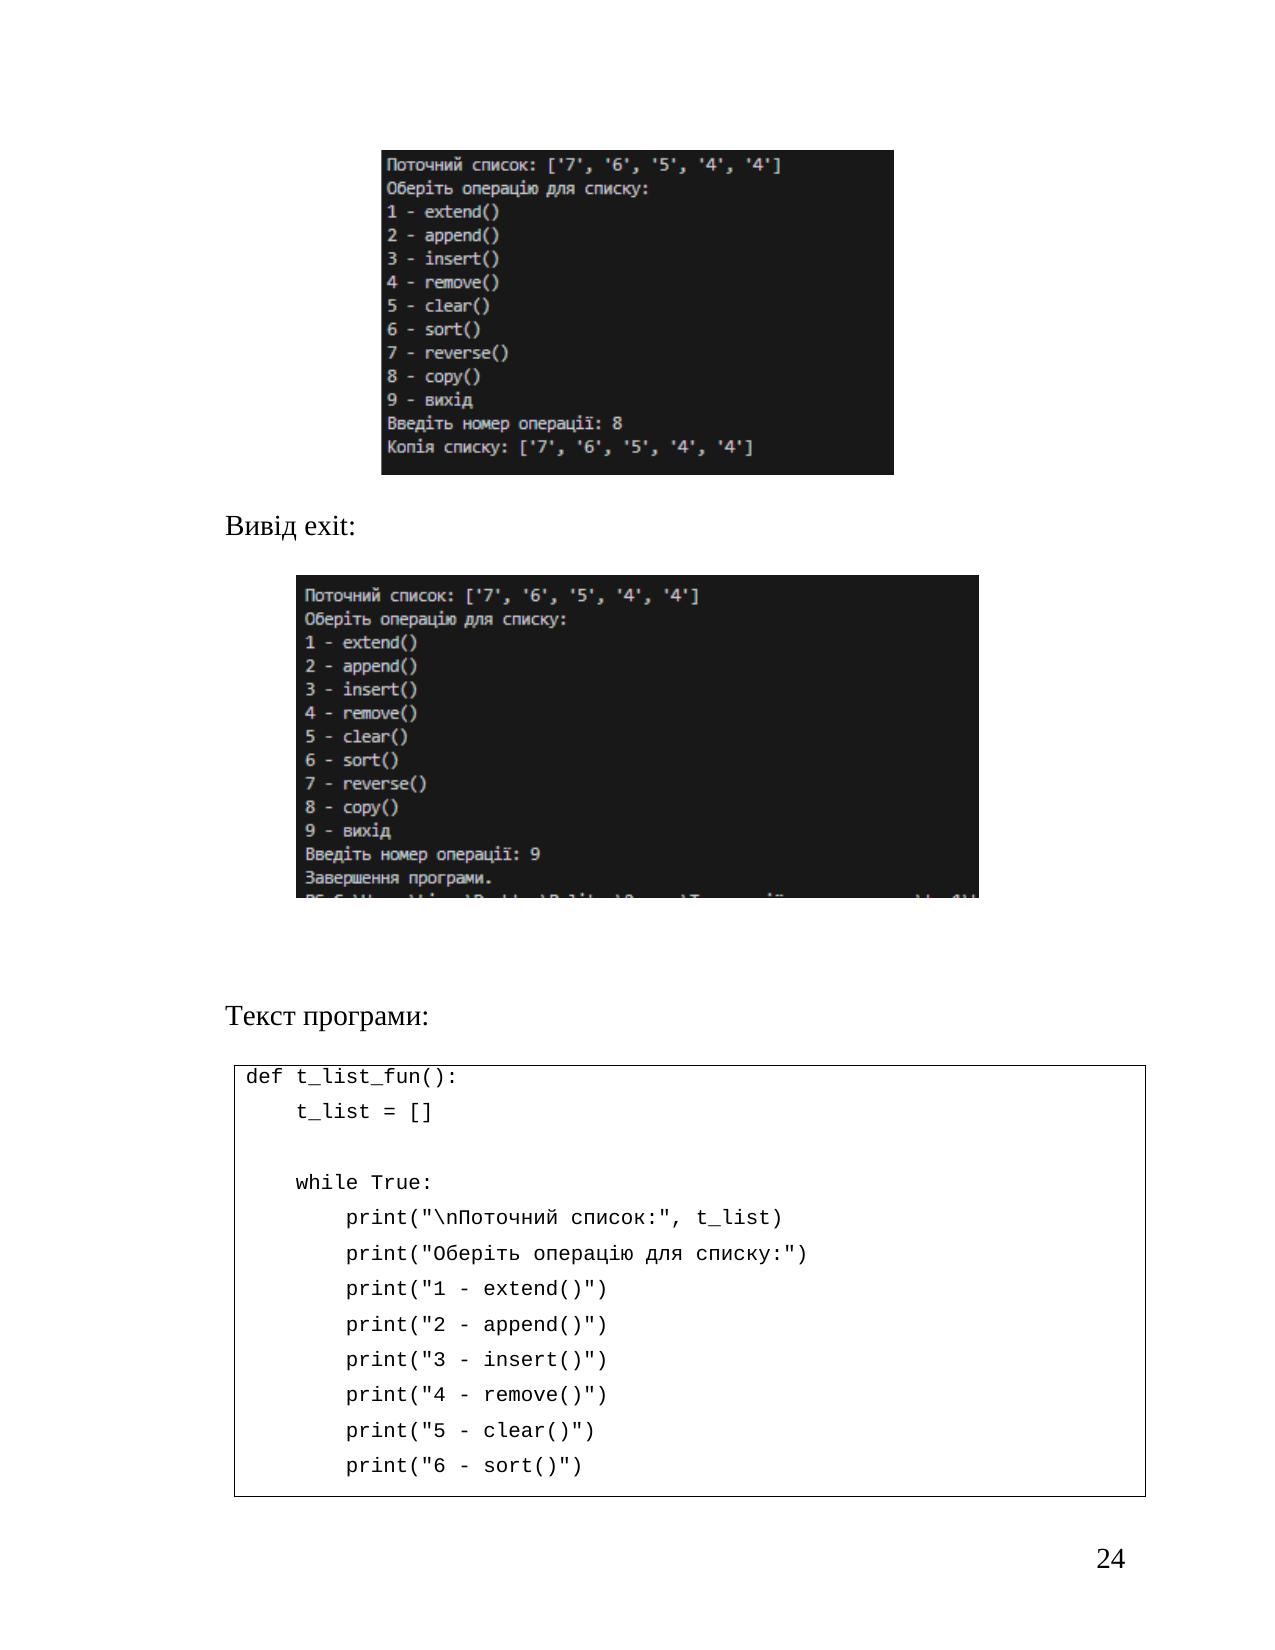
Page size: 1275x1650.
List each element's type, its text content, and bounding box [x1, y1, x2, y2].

picture [296, 575, 979, 898]
text Вивід exit: [150, 508, 1125, 542]
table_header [235, 1066, 1145, 1496]
text Текст програми: [150, 998, 1125, 1031]
picture [381, 150, 894, 475]
